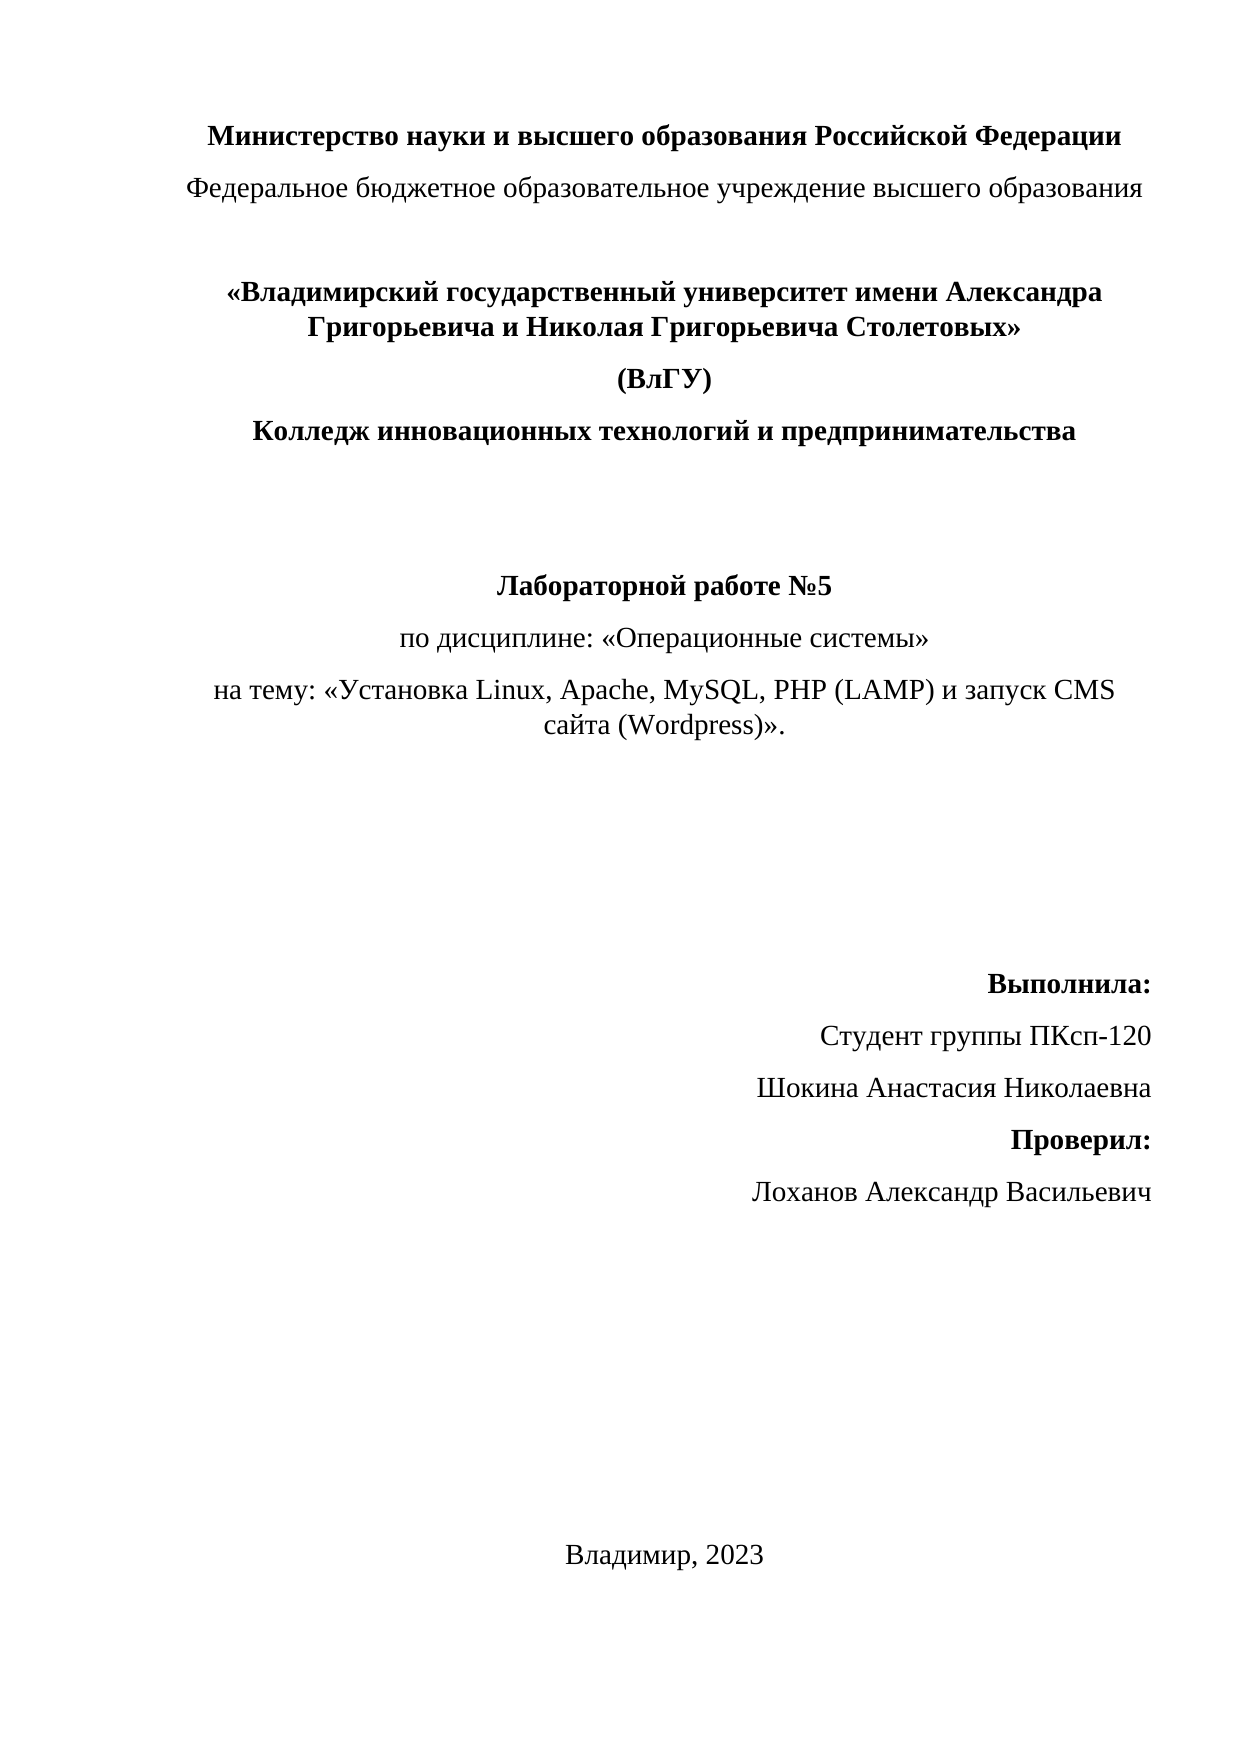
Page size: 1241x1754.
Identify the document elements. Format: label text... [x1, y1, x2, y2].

text на тему: «Установка Linux, Apache, MySQL, PHP (LAMP) и запуск CMS сайта (Wordpress)». [177, 672, 1152, 741]
text Лабораторной работе №5 [177, 568, 1152, 602]
text Лоханов Александр Васильевич [177, 1174, 1152, 1208]
text Владимир, 2023 [177, 1537, 1152, 1571]
text Шокина Анастасия Николаевна [177, 1070, 1152, 1104]
text Студент группы ПКсп-120 [177, 1018, 1152, 1052]
text Министерство науки и высшего образования Российской Федерации [177, 118, 1152, 152]
text (ВлГУ) [177, 361, 1152, 394]
text Проверил: [177, 1122, 1152, 1156]
text по дисциплине: «Операционные системы» [177, 620, 1152, 654]
text Колледж инновационных технологий и предпринимательства [177, 413, 1152, 446]
text Выполнила: [177, 967, 1152, 1000]
text «Владимирский государственный университет имени Александра Григорьевича и Николая Григорьевича Столетовых» [177, 274, 1152, 342]
text Федеральное бюджетное образовательное учреждение высшего образования [177, 170, 1152, 203]
